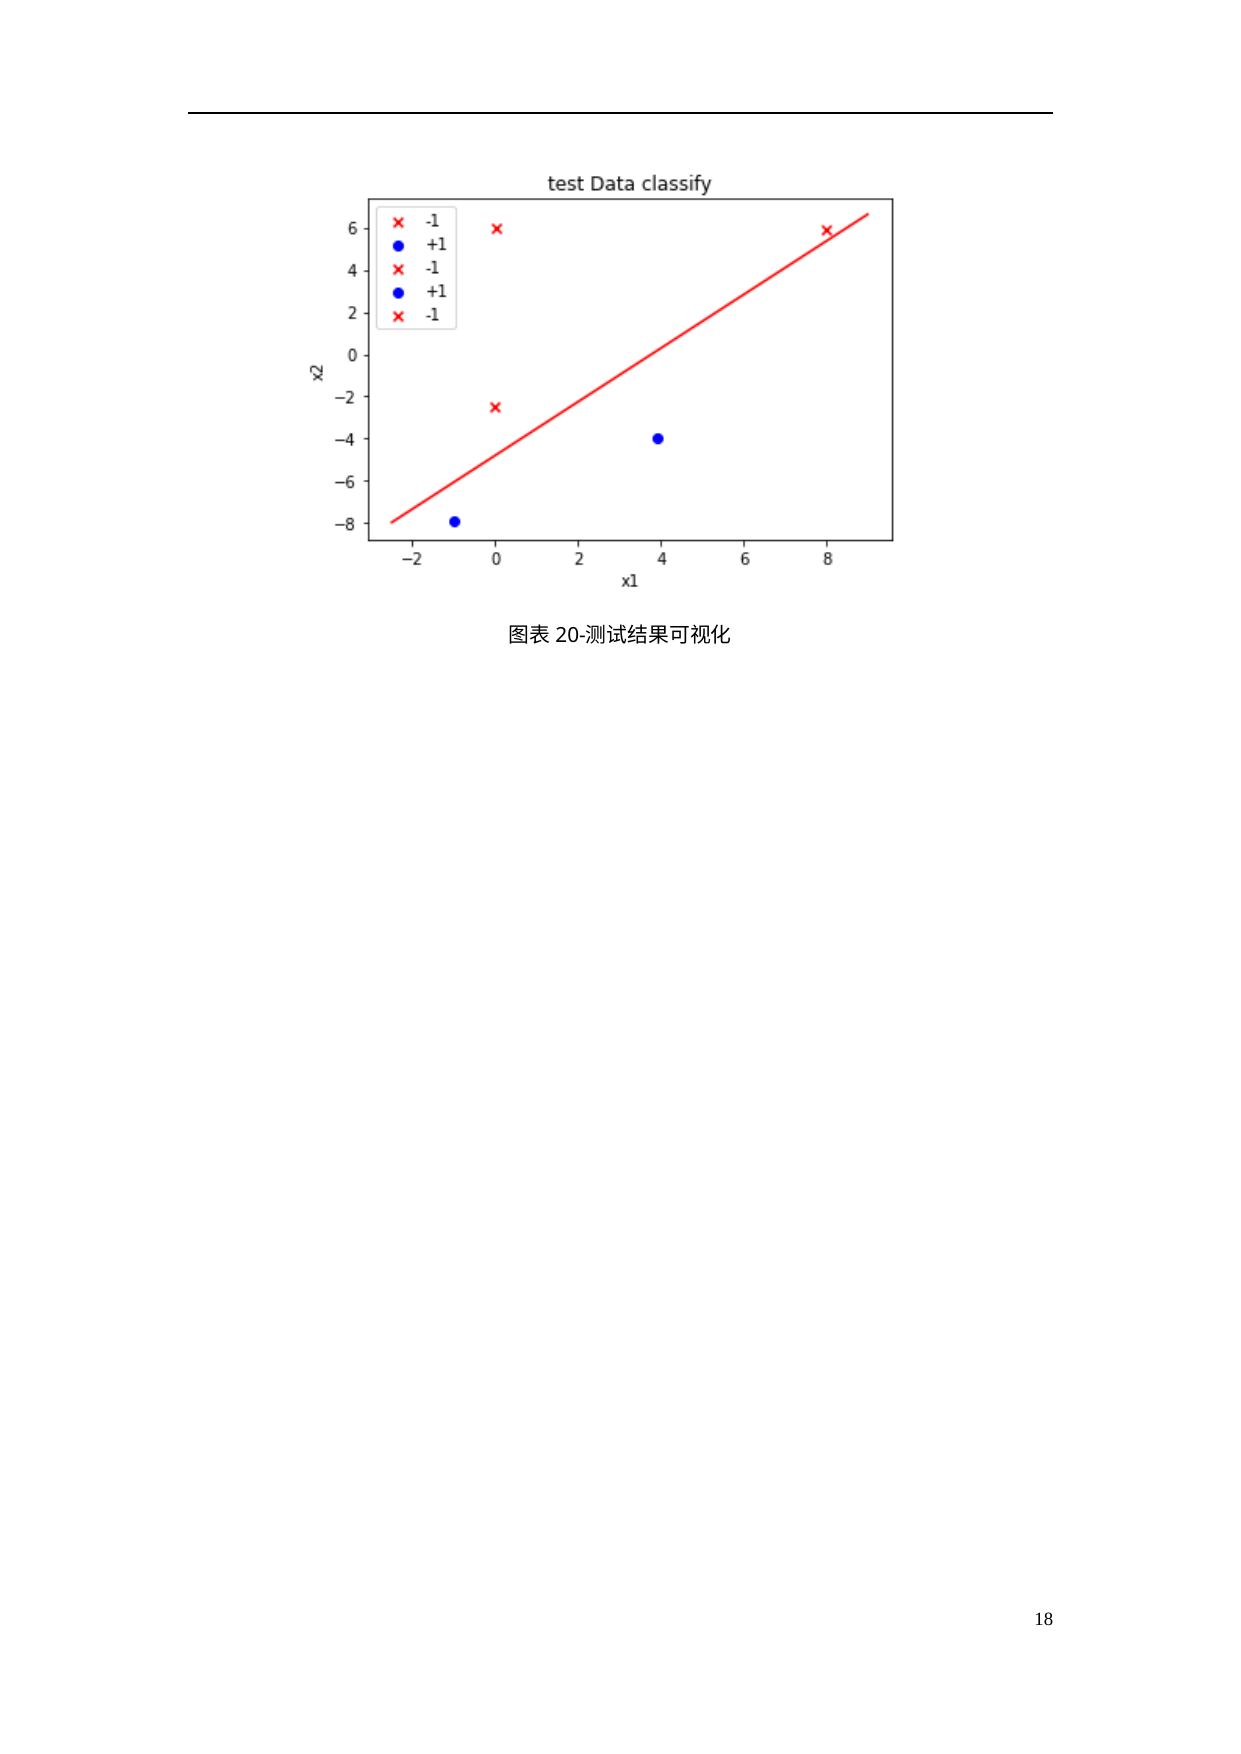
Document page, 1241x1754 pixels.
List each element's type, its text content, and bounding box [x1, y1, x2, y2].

picture [301, 162, 939, 598]
text 图表 20-测试结果可视化 [187, 617, 1053, 649]
